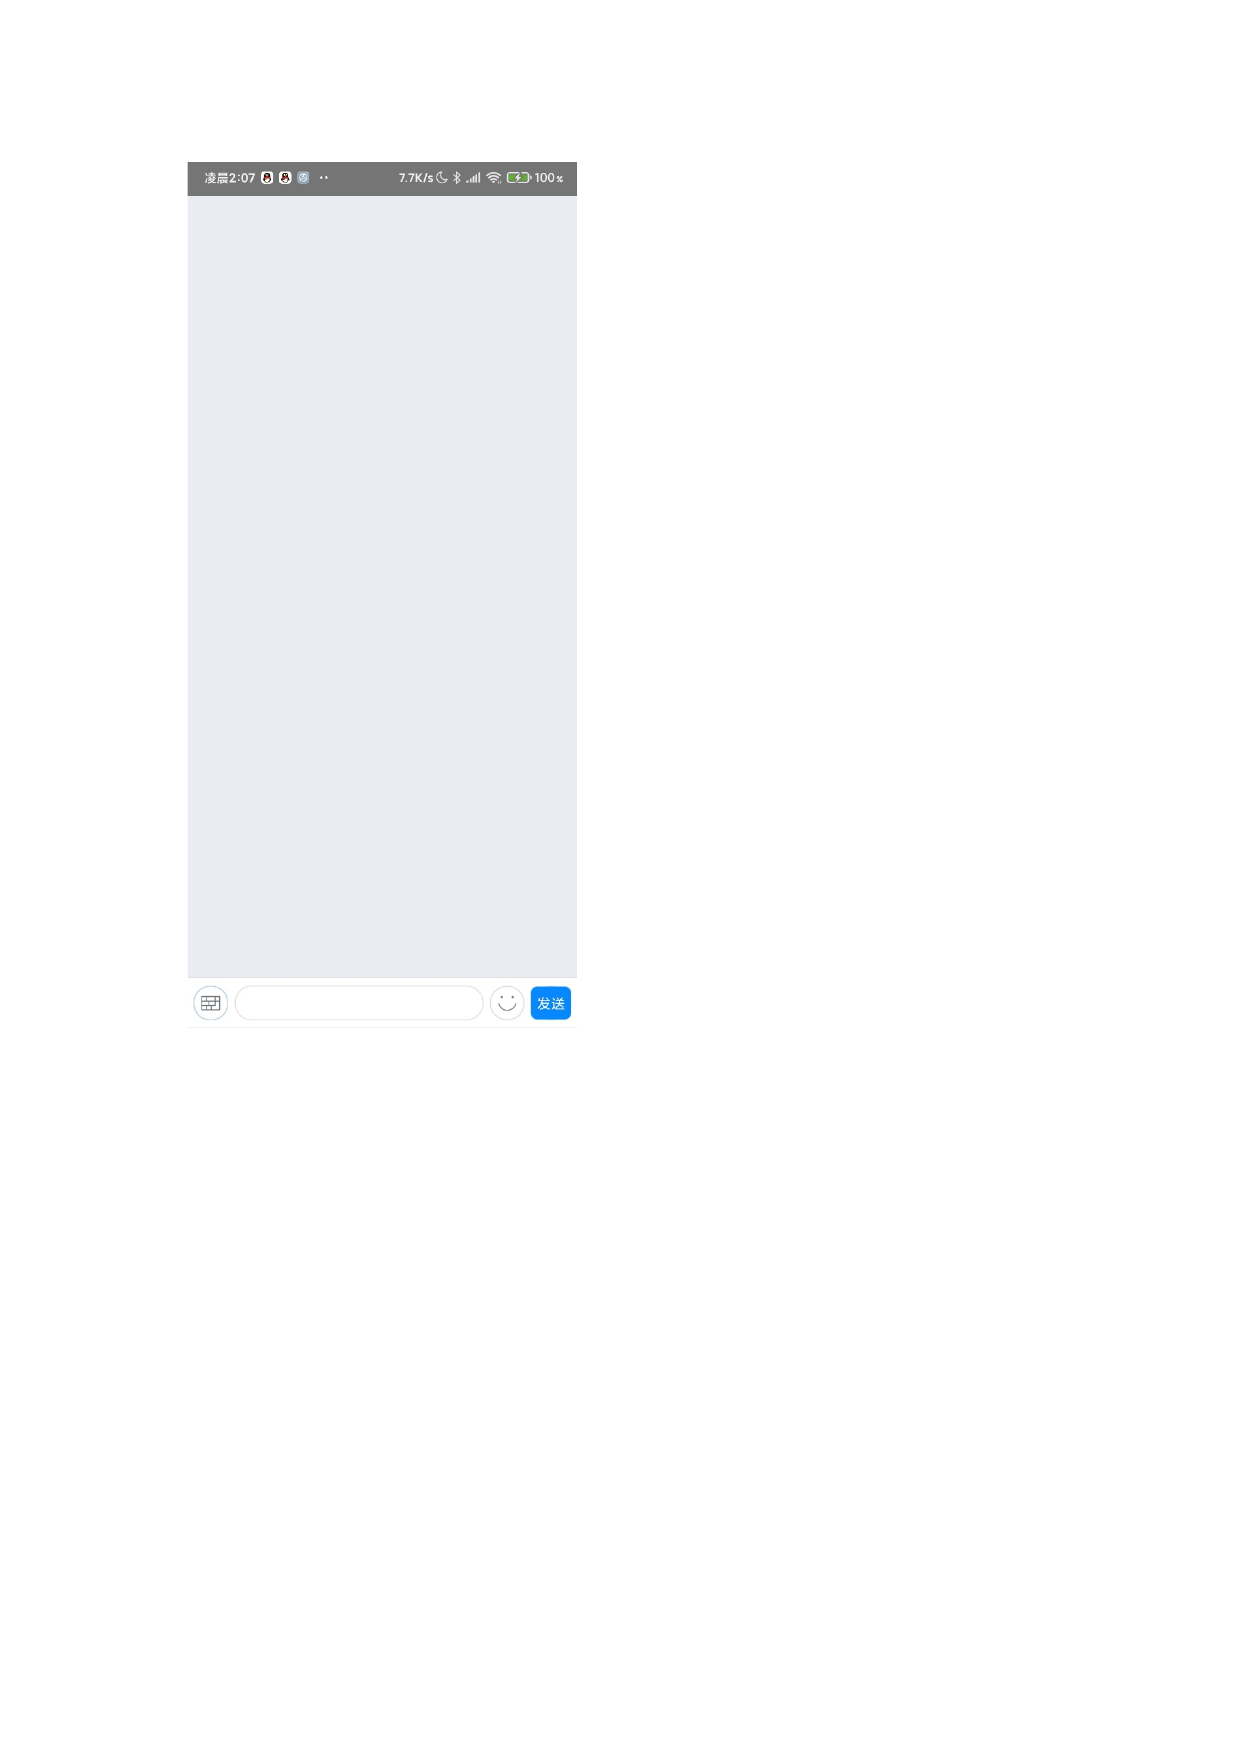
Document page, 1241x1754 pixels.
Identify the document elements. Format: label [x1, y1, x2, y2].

picture [187, 162, 577, 1028]
